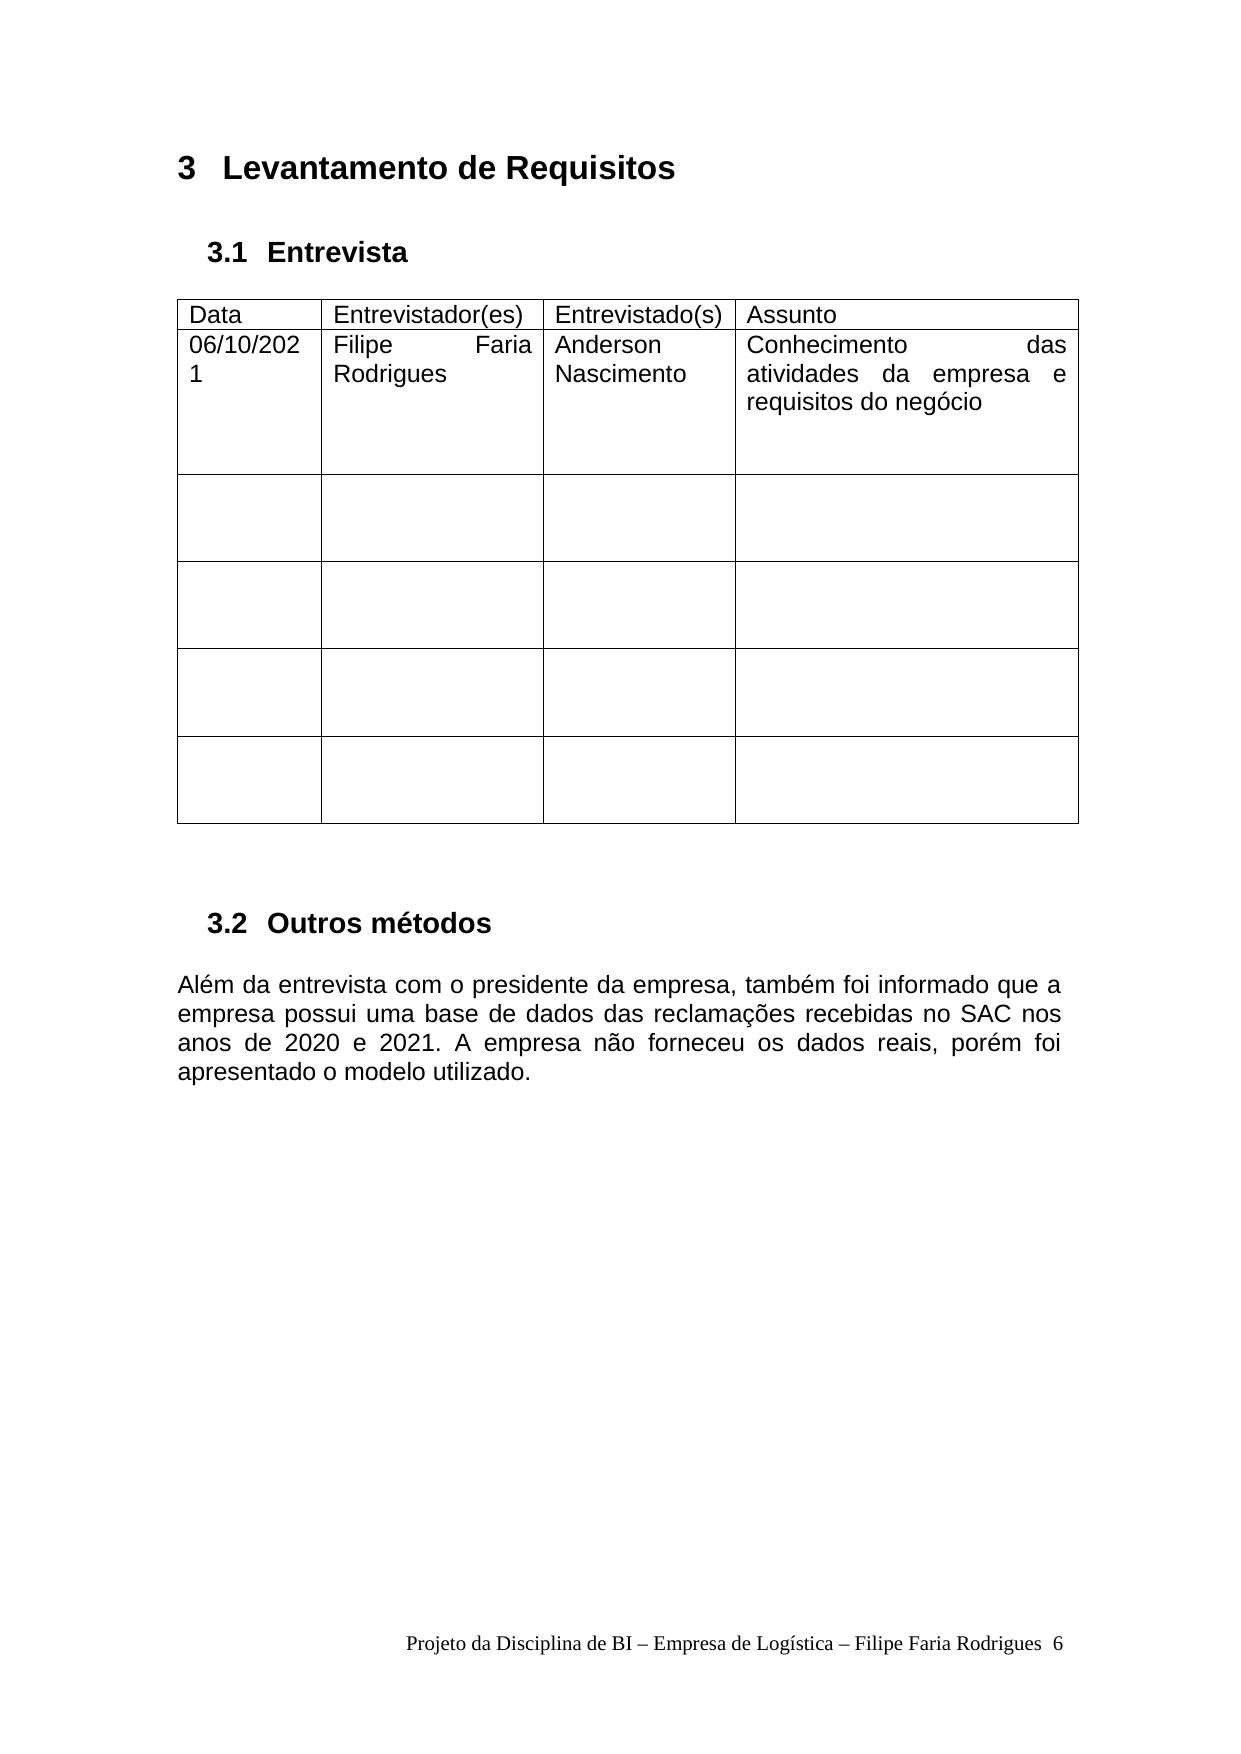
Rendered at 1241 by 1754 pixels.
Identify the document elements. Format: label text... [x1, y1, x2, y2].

table_cell [178, 649, 321, 736]
table_cell [178, 737, 321, 823]
subtitle Outros métodos [207, 906, 1063, 940]
table_cell [322, 475, 543, 561]
table_cell [178, 475, 321, 561]
table_header Data [178, 300, 321, 329]
table_cell [736, 649, 1078, 736]
table_header Entrevistado(s) [544, 300, 735, 329]
table_cell [544, 475, 735, 561]
table_cell [544, 649, 735, 736]
subtitle Levantamento de Requisitos [177, 148, 1063, 186]
table_cell [322, 737, 543, 823]
subtitle Entrevista [207, 235, 1063, 269]
table_cell [544, 737, 735, 823]
table_cell [322, 562, 543, 648]
table_cell [736, 475, 1078, 561]
table_cell Anderson Nascimento [544, 330, 735, 474]
table_cell [736, 737, 1078, 823]
table_cell Conhecimento das atividades da empresa e requisitos do negócio [736, 330, 1078, 474]
table_cell 06/10/2021 [178, 330, 321, 474]
table_cell [322, 649, 543, 736]
table_cell Filipe Faria Rodrigues [322, 330, 543, 474]
table_cell [544, 562, 735, 648]
table_header Assunto [736, 300, 1078, 329]
text Além da entrevista com o presidente da empresa, também foi informado que a empresa possui uma base de dados das reclamações recebidas no SAC nos anos de 2020 e 2021. A empresa não forneceu os dados reais, porém foi apresentado o modelo utilizado. [177, 970, 1063, 1085]
table_header Entrevistador(es) [322, 300, 543, 329]
table_cell [178, 562, 321, 648]
table_cell [736, 562, 1078, 648]
